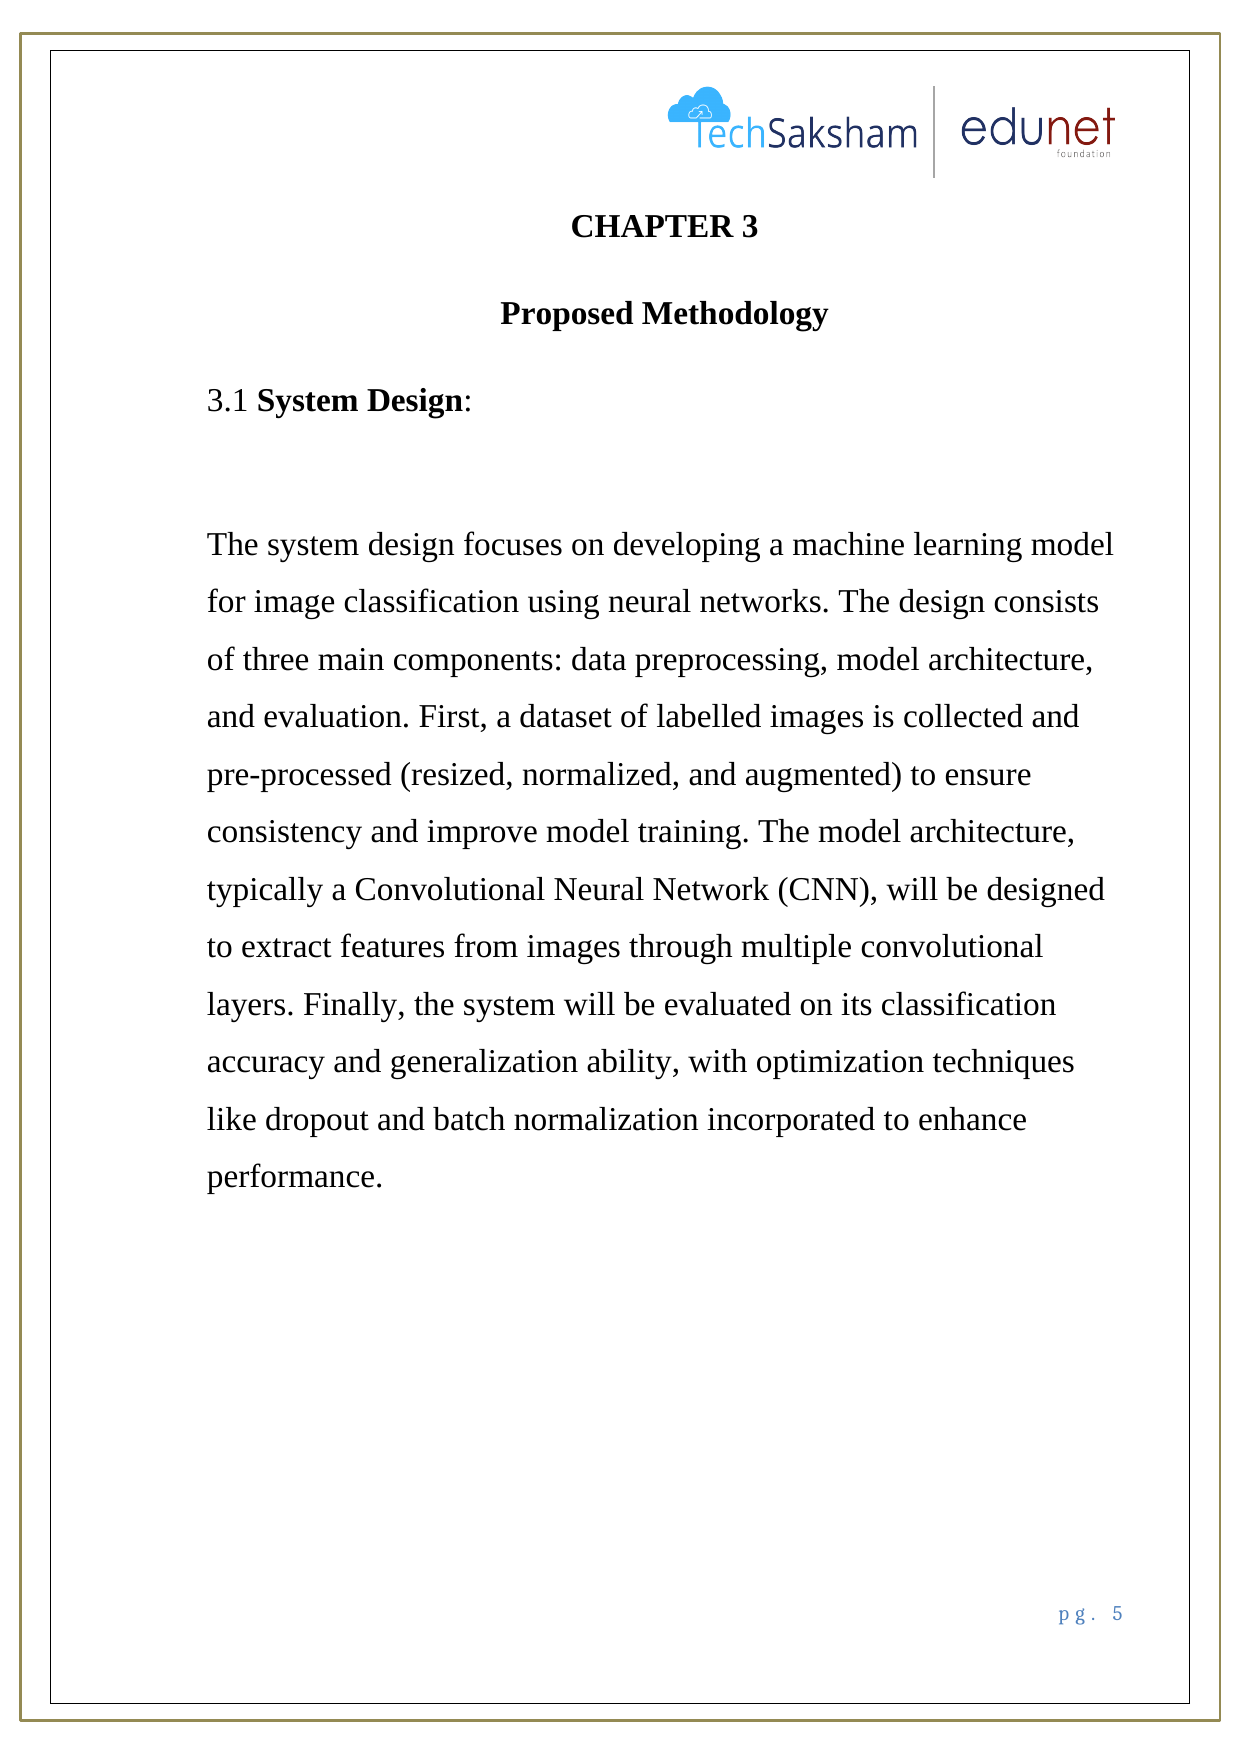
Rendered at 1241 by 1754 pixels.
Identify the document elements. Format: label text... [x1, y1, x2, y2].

picture [955, 100, 1122, 164]
text 3.1 System Design: [207, 380, 1122, 418]
text The system design focuses on developing a machine learning model for image classification using neural networks. The design consists of three main components: data preprocessing, model architecture, and evaluation. First, a dataset of labelled images is collected and pre-processed (resized, normalized, and augmented) to ensure consistency and improve model training. The model architecture, typically a Convolutional Neural Network (CNN), will be designed to extract features from images through multiple convolutional layers. Finally, the system will be evaluated on its classification accuracy and generalization ability, with optimization techniques like dropout and batch normalization incorporated to enhance performance. [207, 467, 1122, 1195]
text CHAPTER 3 [207, 207, 1122, 245]
picture [662, 79, 923, 154]
text Proposed Methodology [207, 293, 1122, 332]
